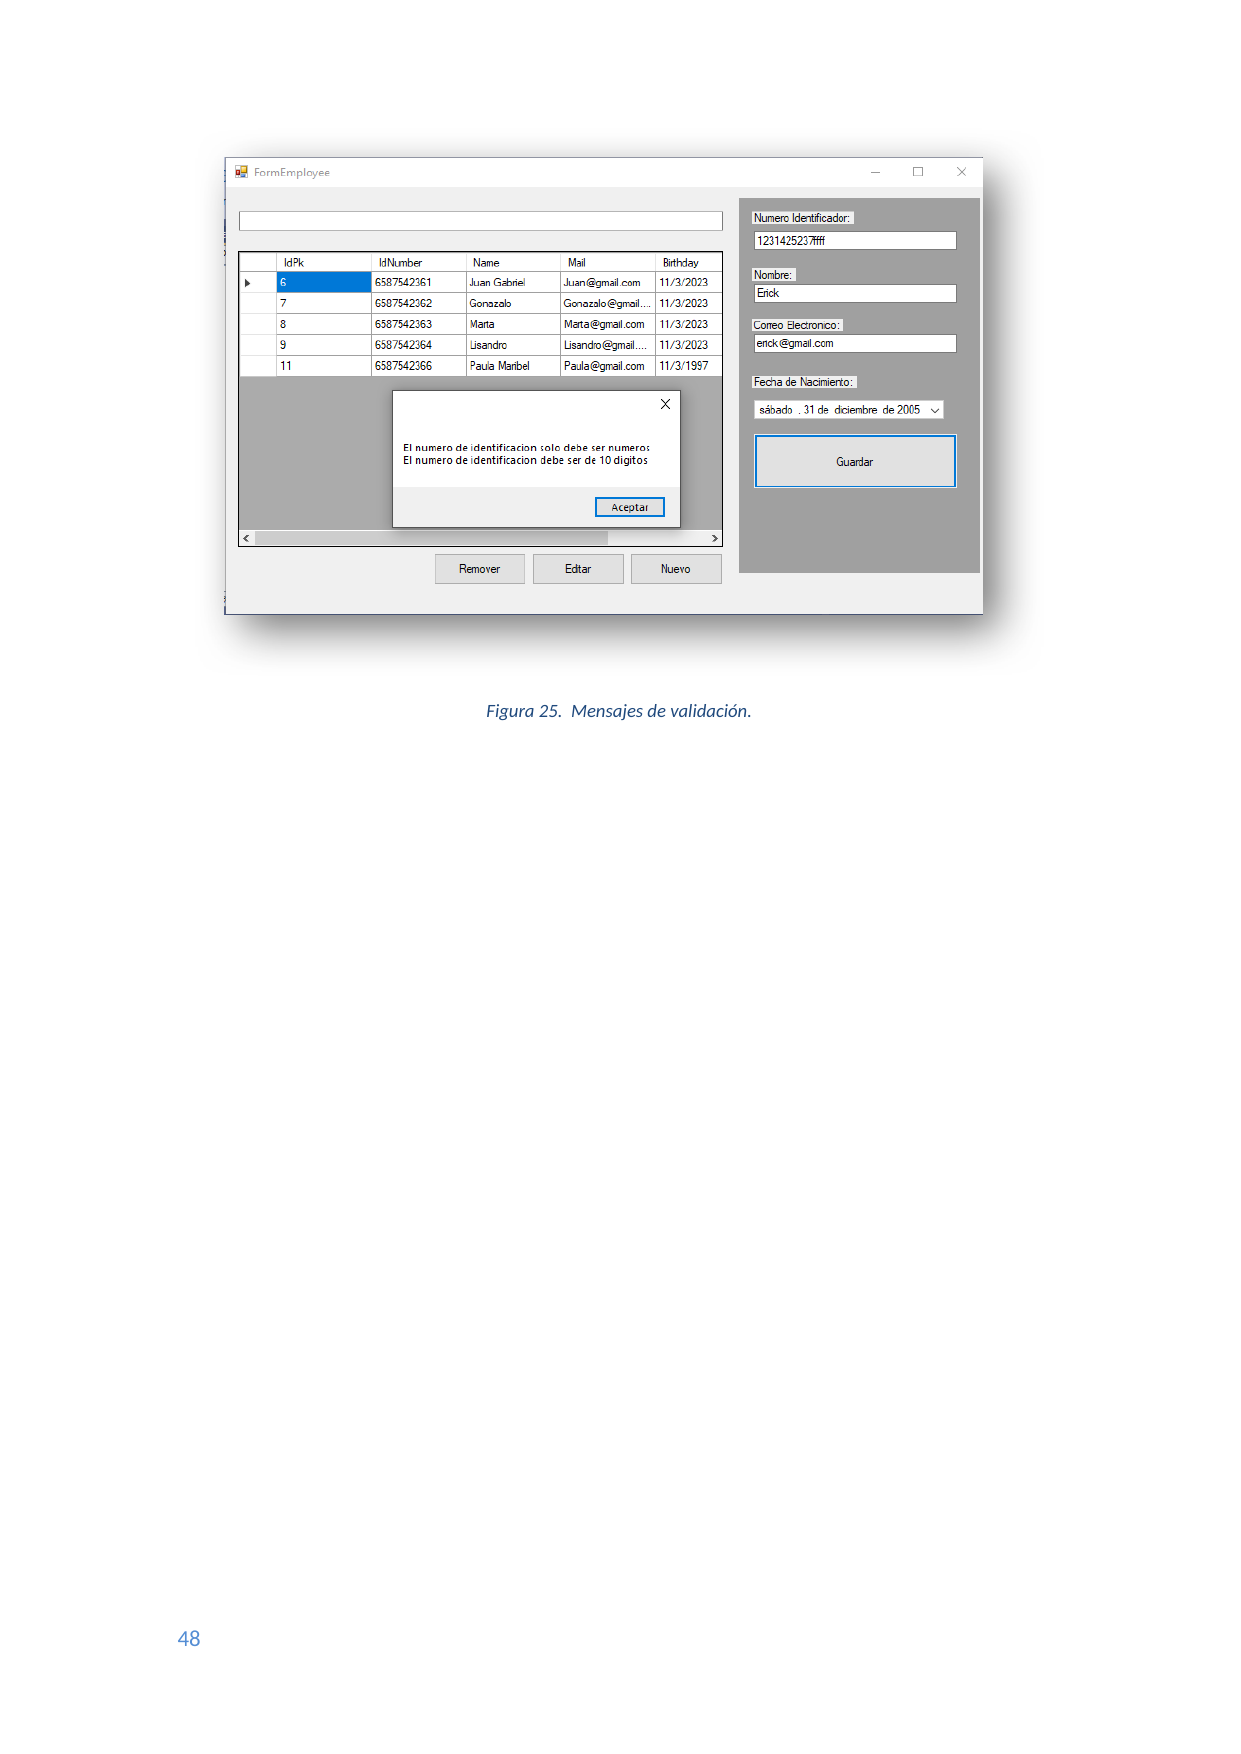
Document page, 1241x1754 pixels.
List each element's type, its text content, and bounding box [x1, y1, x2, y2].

picture [224, 157, 983, 615]
text Figura 25. Mensajes de validación. [177, 699, 1063, 722]
